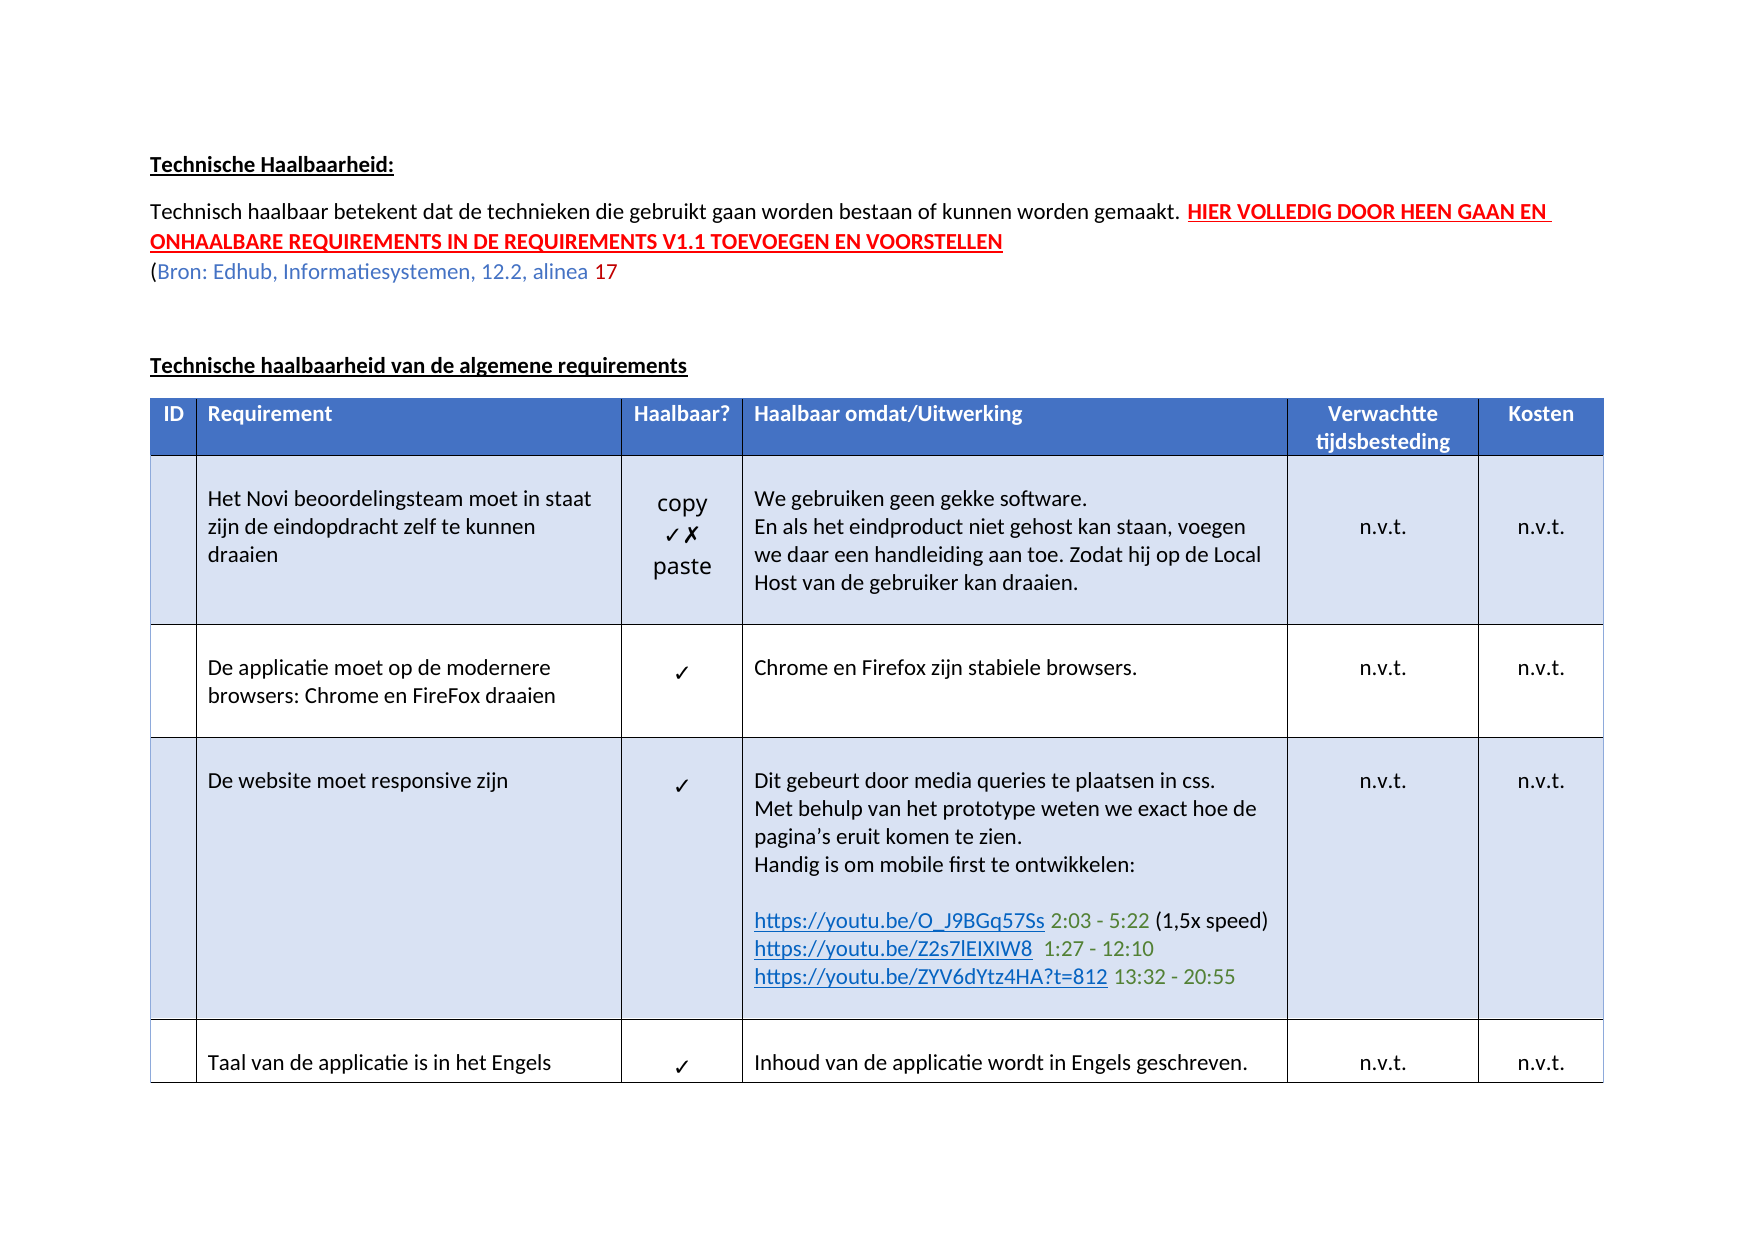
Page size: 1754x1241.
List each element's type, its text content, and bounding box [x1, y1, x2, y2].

table_header Verwachtte tijdsbesteding [1288, 399, 1478, 455]
table_header Kosten [1479, 399, 1603, 455]
table_cell n.v.t. [1479, 738, 1603, 1018]
table_cell ✓ [622, 738, 742, 1018]
table_cell [151, 1020, 196, 1082]
table_cell n.v.t. [1479, 625, 1603, 737]
table_cell De applicatie moet op de modernere browsers: Chrome en FireFox draaien [197, 625, 621, 737]
table_header Haalbaar omdat/Uitwerking [743, 399, 1287, 455]
table_cell n.v.t. [1479, 456, 1603, 624]
text Technische haalbaarheid van de algemene requirements [150, 351, 1604, 379]
text Technische Haalbaarheid: [150, 150, 1604, 178]
table_cell [151, 456, 196, 624]
table_cell We gebruiken geen gekke software. En als het eindproduct niet gehost kan staan, voegen we daar een handleiding aan toe. Zodat hij op de Local Host van de gebruiker kan draaien. [743, 456, 1287, 624]
table_header Haalbaar? [622, 399, 742, 455]
text Technisch haalbaar betekent dat de technieken die gebruikt gaan worden bestaan of kunnen worden gemaakt. HIER VOLLEDIG DOOR HEEN GAAN EN ONHAALBARE REQUIREMENTS IN DE REQUIREMENTS V1.1 TOEVOEGEN EN VOORSTELLEN (Bron: Edhub, Informatiesystemen, 12.2, alinea 17 [150, 197, 1604, 285]
table_cell n.v.t. [1288, 625, 1478, 737]
table_cell Inhoud van de applicatie wordt in Engels geschreven. [743, 1020, 1287, 1082]
table_cell [151, 625, 196, 737]
table_cell Taal van de applicatie is in het Engels [197, 1020, 621, 1082]
table_cell Het Novi beoordelingsteam moet in staat zijn de eindopdracht zelf te kunnen draaien [197, 456, 621, 624]
table_cell n.v.t. [1479, 1020, 1603, 1082]
table_header Requirement [197, 399, 621, 455]
table_cell [151, 738, 196, 1018]
table_cell n.v.t. [1288, 1020, 1478, 1082]
table_cell Dit gebeurt door media queries te plaatsen in css. Met behulp van het prototype weten we exact hoe de pagina’s eruit komen te zien. Handig is om mobile first te ontwikkelen: https://youtu.be/O_J9BGq57Ss 2:03 - 5:22 (1,5x speed) https://youtu.be/Z2s7lEIXIW8 1:27 - 12:10 https://youtu.be/ZYV6dYtz4HA?t=812 13:32 - 20:55 [743, 738, 1287, 1018]
table_cell ✓ [622, 1020, 742, 1082]
table_cell De website moet responsive zijn [197, 738, 621, 1018]
table_cell Chrome en Firefox zijn stabiele browsers. [743, 625, 1287, 737]
table_cell n.v.t. [1288, 738, 1478, 1018]
table_cell ✓ [622, 625, 742, 737]
table_cell n.v.t. [1288, 456, 1478, 624]
table_cell copy ✓✗ paste [622, 456, 742, 624]
table_header ID [151, 399, 196, 455]
